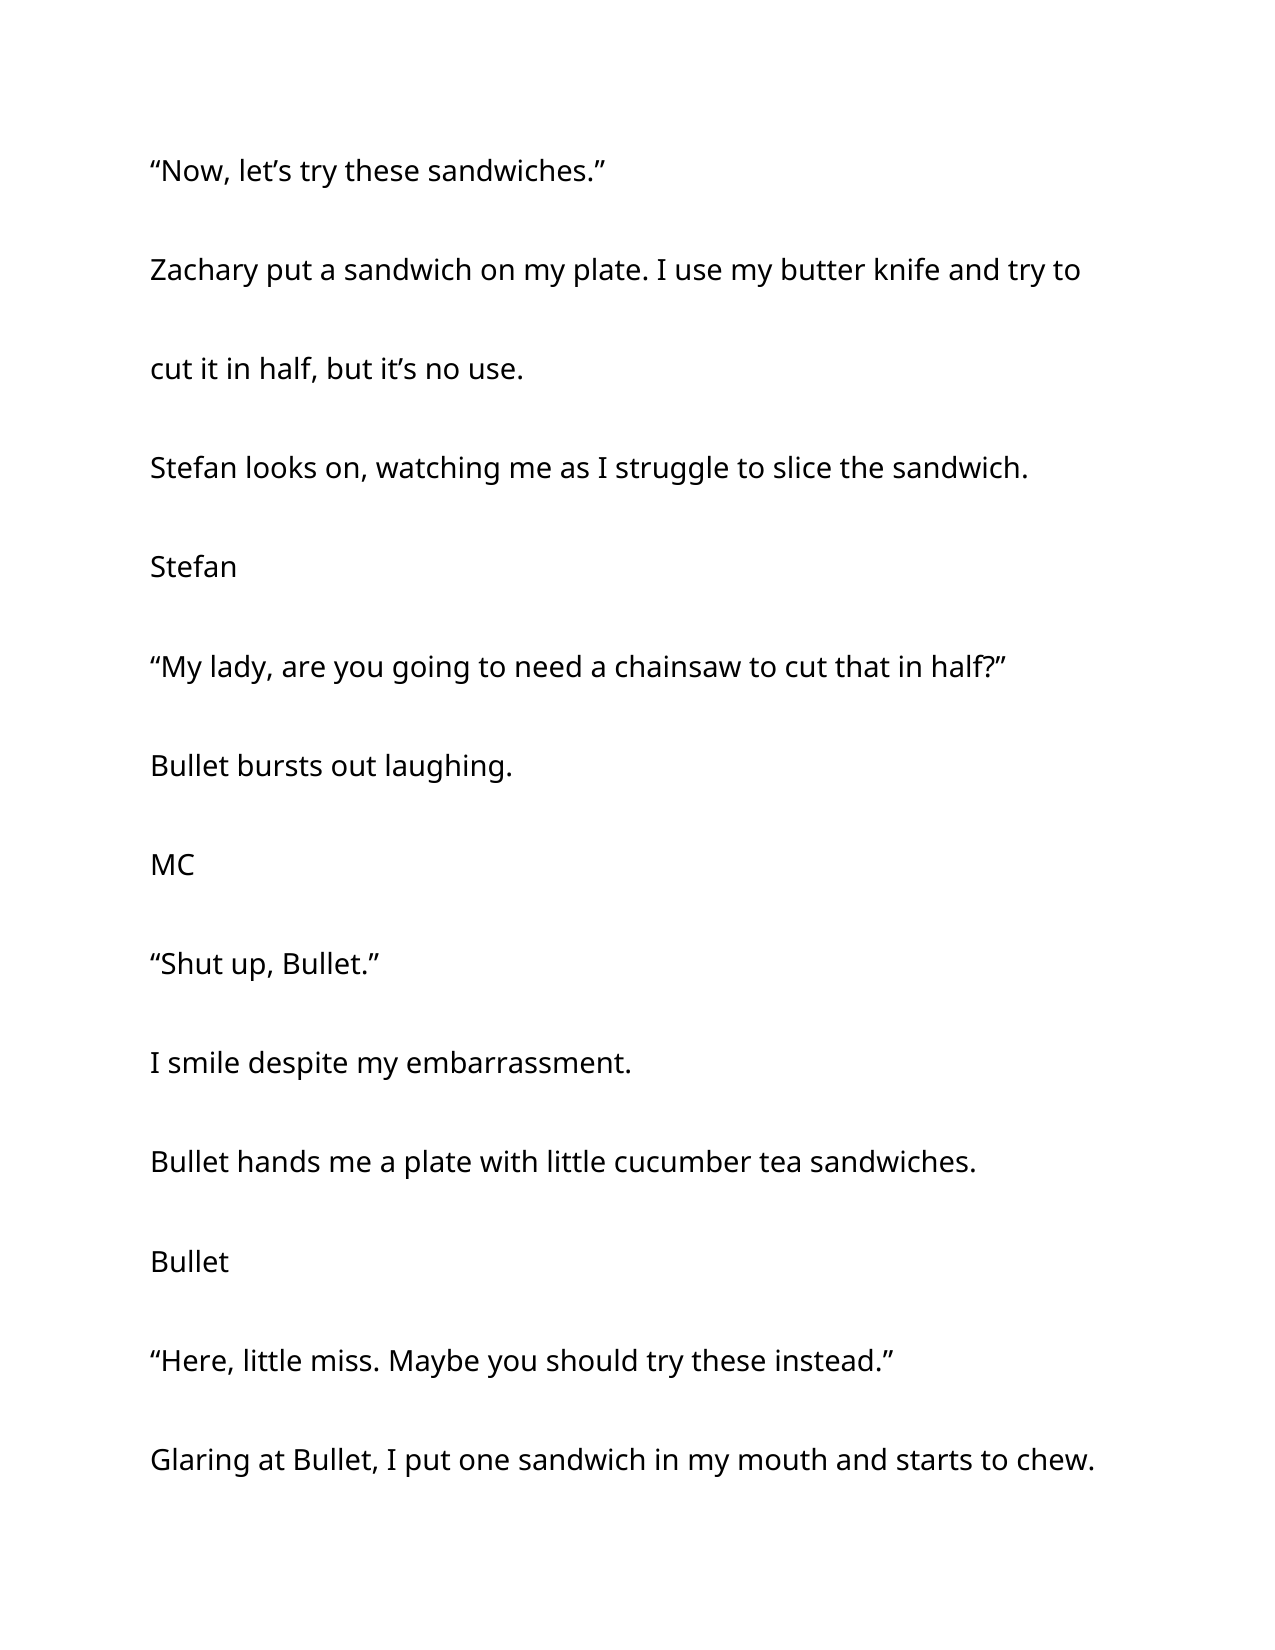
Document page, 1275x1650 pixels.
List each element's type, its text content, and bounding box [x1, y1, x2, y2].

text “My lady, are you going to need a chainsaw to cut that in half?” [150, 646, 1125, 686]
text Glaring at Bullet, I put one sandwich in my mouth and starts to chew. [150, 1439, 1125, 1479]
text Zachary put a sandwich on my plate. I use my butter knife and try to cut it in half, but it’s no use. [150, 249, 1125, 388]
text “Now, let’s try these sandwiches.” [150, 150, 1125, 190]
text Bullet bursts out laughing. [150, 745, 1125, 785]
text Stefan looks on, watching me as I struggle to slice the sandwich. [150, 447, 1125, 487]
text Bullet [150, 1241, 1125, 1281]
text MC [150, 844, 1125, 884]
text “Here, little miss. Maybe you should try these instead.” [150, 1340, 1125, 1380]
text “Shut up, Bullet.” [150, 943, 1125, 983]
text I smile despite my embarrassment. [150, 1042, 1125, 1082]
text Bullet hands me a plate with little cucumber tea sandwiches. [150, 1142, 1125, 1181]
text Stefan [150, 547, 1125, 586]
